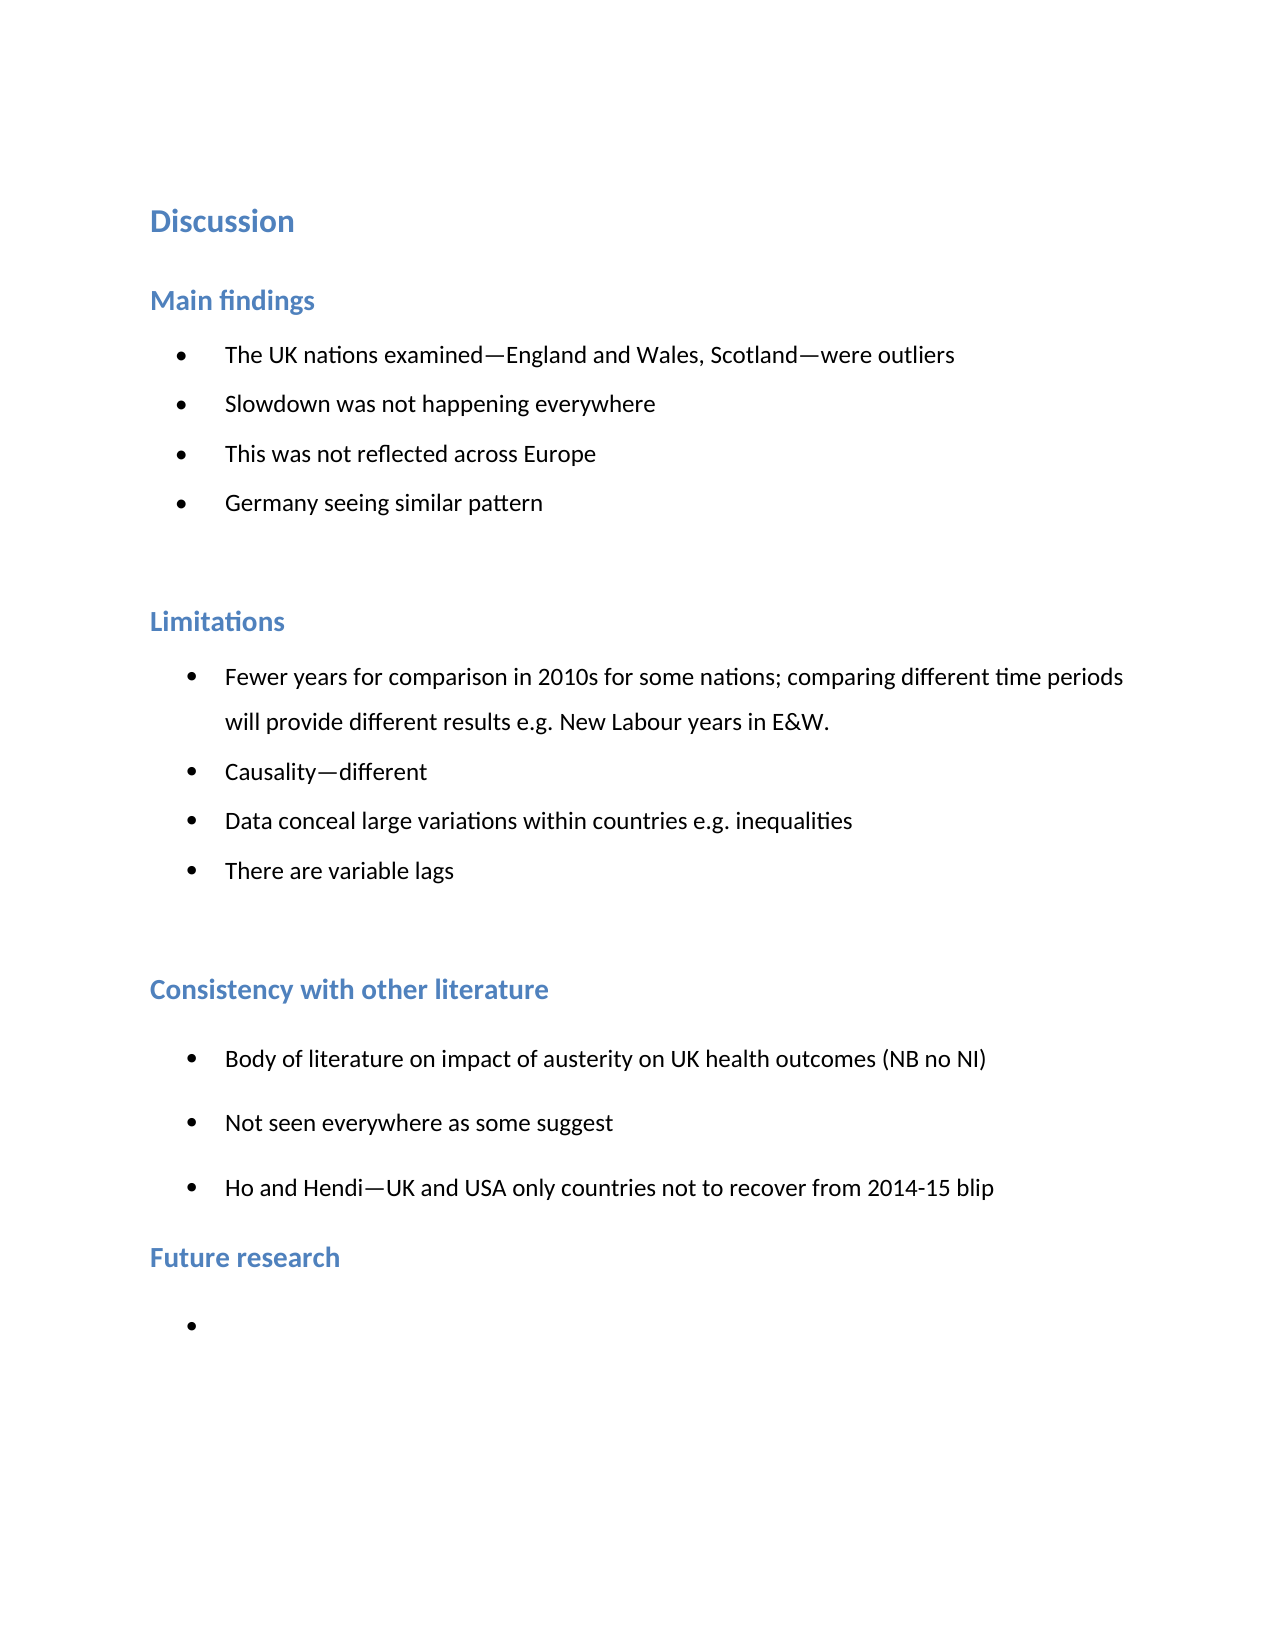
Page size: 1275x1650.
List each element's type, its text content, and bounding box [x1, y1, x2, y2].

subtitle Limitations [150, 603, 1125, 639]
list Fewer years for comparison in 2010s for some nations; comparing different time periods will provide different results e.g. New Labour years in E&W. [187, 661, 1125, 737]
list Data conceal large variations within countries e.g. inequalities [187, 805, 1125, 836]
list Not seen everywhere as some suggest [187, 1108, 1125, 1138]
subtitle Main findings [150, 282, 1125, 317]
subtitle Consistency with other literature [150, 971, 1125, 1007]
subtitle Discussion [150, 200, 1125, 241]
list This was not reflected across Europe [175, 438, 1125, 468]
list There are variable lags [187, 855, 1125, 885]
list Ho and Hendi—UK and USA only countries not to recover from 2014-15 blip [187, 1172, 1125, 1203]
list The UK nations examined—England and Wales, Scotland—were outliers [175, 339, 1125, 369]
list Body of literature on impact of austerity on UK health outcomes (NB no NI) [187, 1043, 1125, 1074]
list Slowdown was not happening everywhere [175, 388, 1125, 419]
subtitle Future research [150, 1239, 1125, 1274]
list Germany seeing similar pattern [175, 487, 1125, 518]
list Causality—different [187, 756, 1125, 786]
